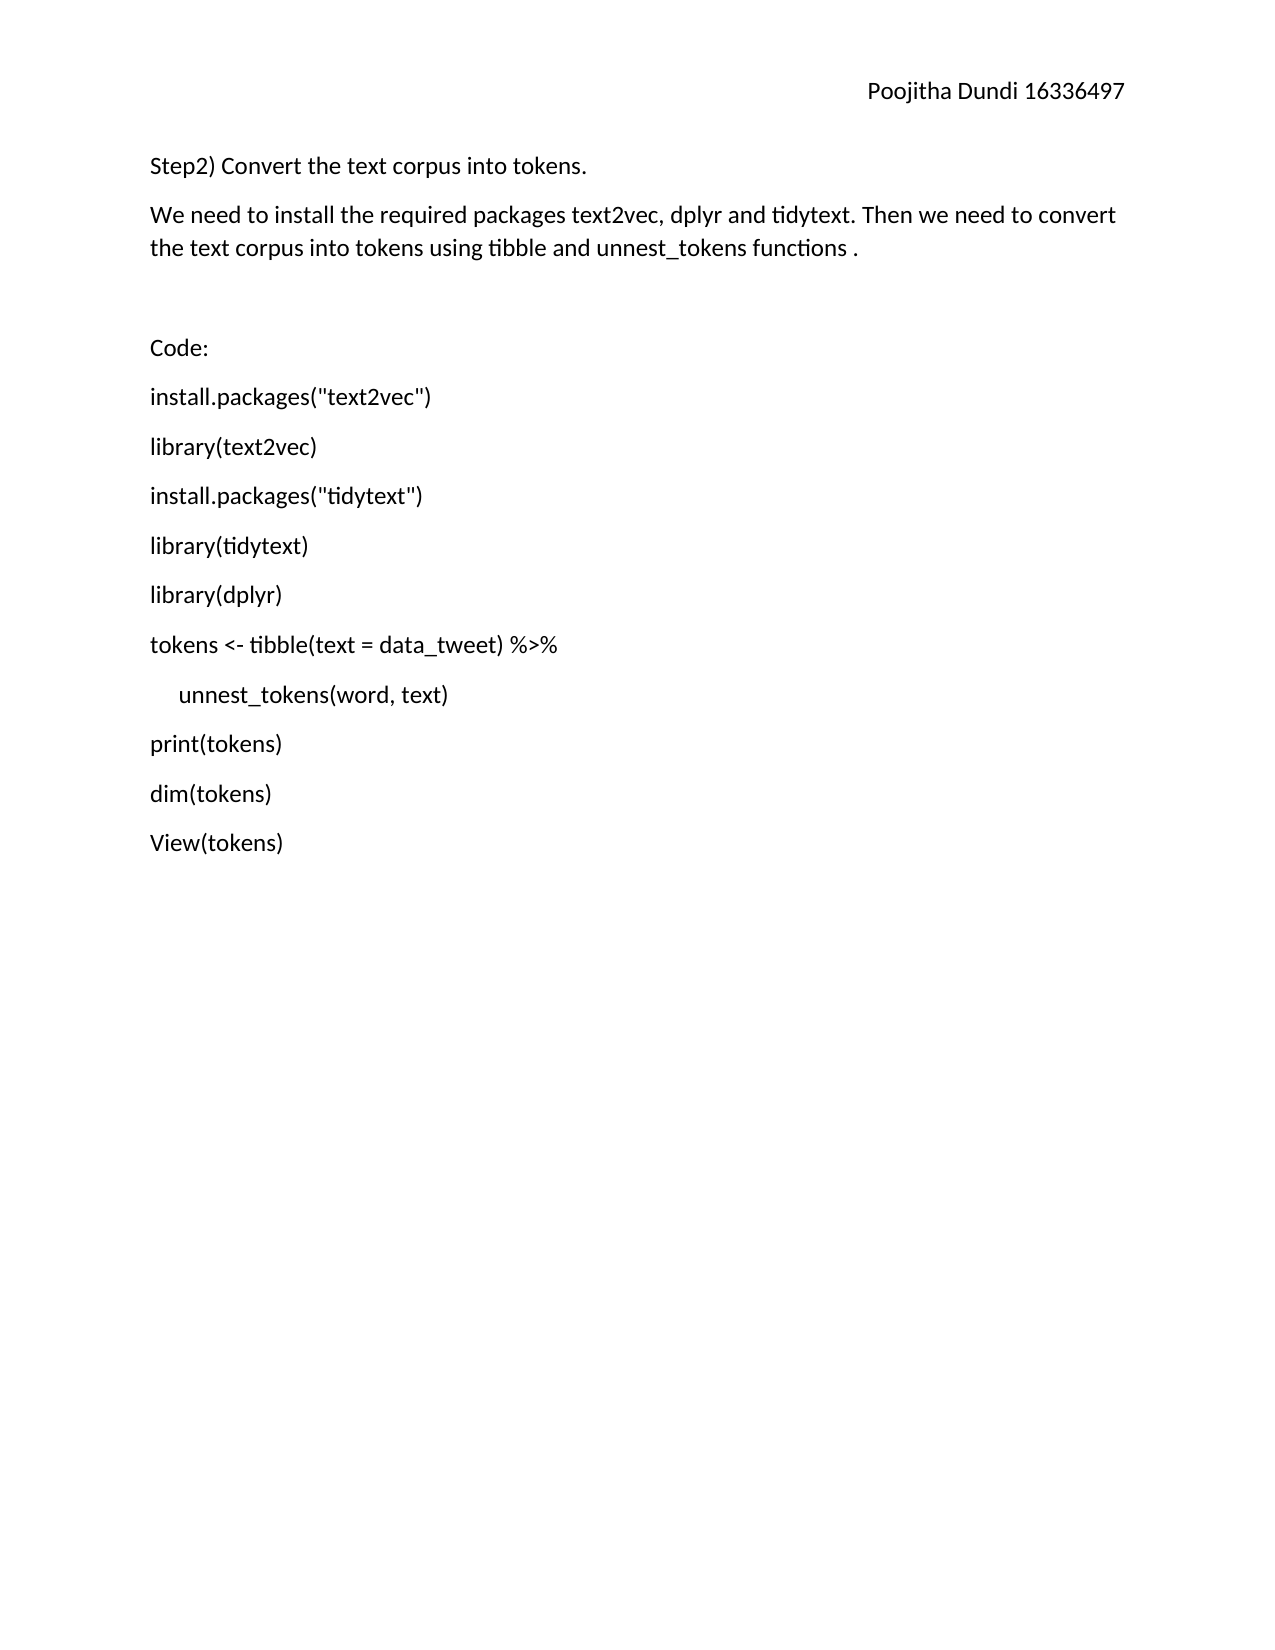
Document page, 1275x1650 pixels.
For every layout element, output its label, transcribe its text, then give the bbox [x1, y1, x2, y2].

text View(tokens) [150, 827, 1125, 858]
text install.packages("text2vec") [150, 381, 1125, 412]
text tokens <- tibble(text = data_tweet) %>% [150, 629, 1125, 660]
text Code: [150, 332, 1125, 362]
text library(dplyr) [150, 579, 1125, 610]
text library(text2vec) [150, 431, 1125, 461]
text We need to install the required packages text2vec, dplyr and tidytext. Then we need to convert the text corpus into tokens using tibble and unnest_tokens functions . [150, 199, 1125, 263]
text dim(tokens) [150, 778, 1125, 808]
text install.packages("tidytext") [150, 480, 1125, 511]
text print(tokens) [150, 728, 1125, 759]
text library(tidytext) [150, 530, 1125, 561]
text Step2) Convert the text corpus into tokens. [150, 150, 1125, 181]
text unnest_tokens(word, text) [150, 679, 1125, 709]
